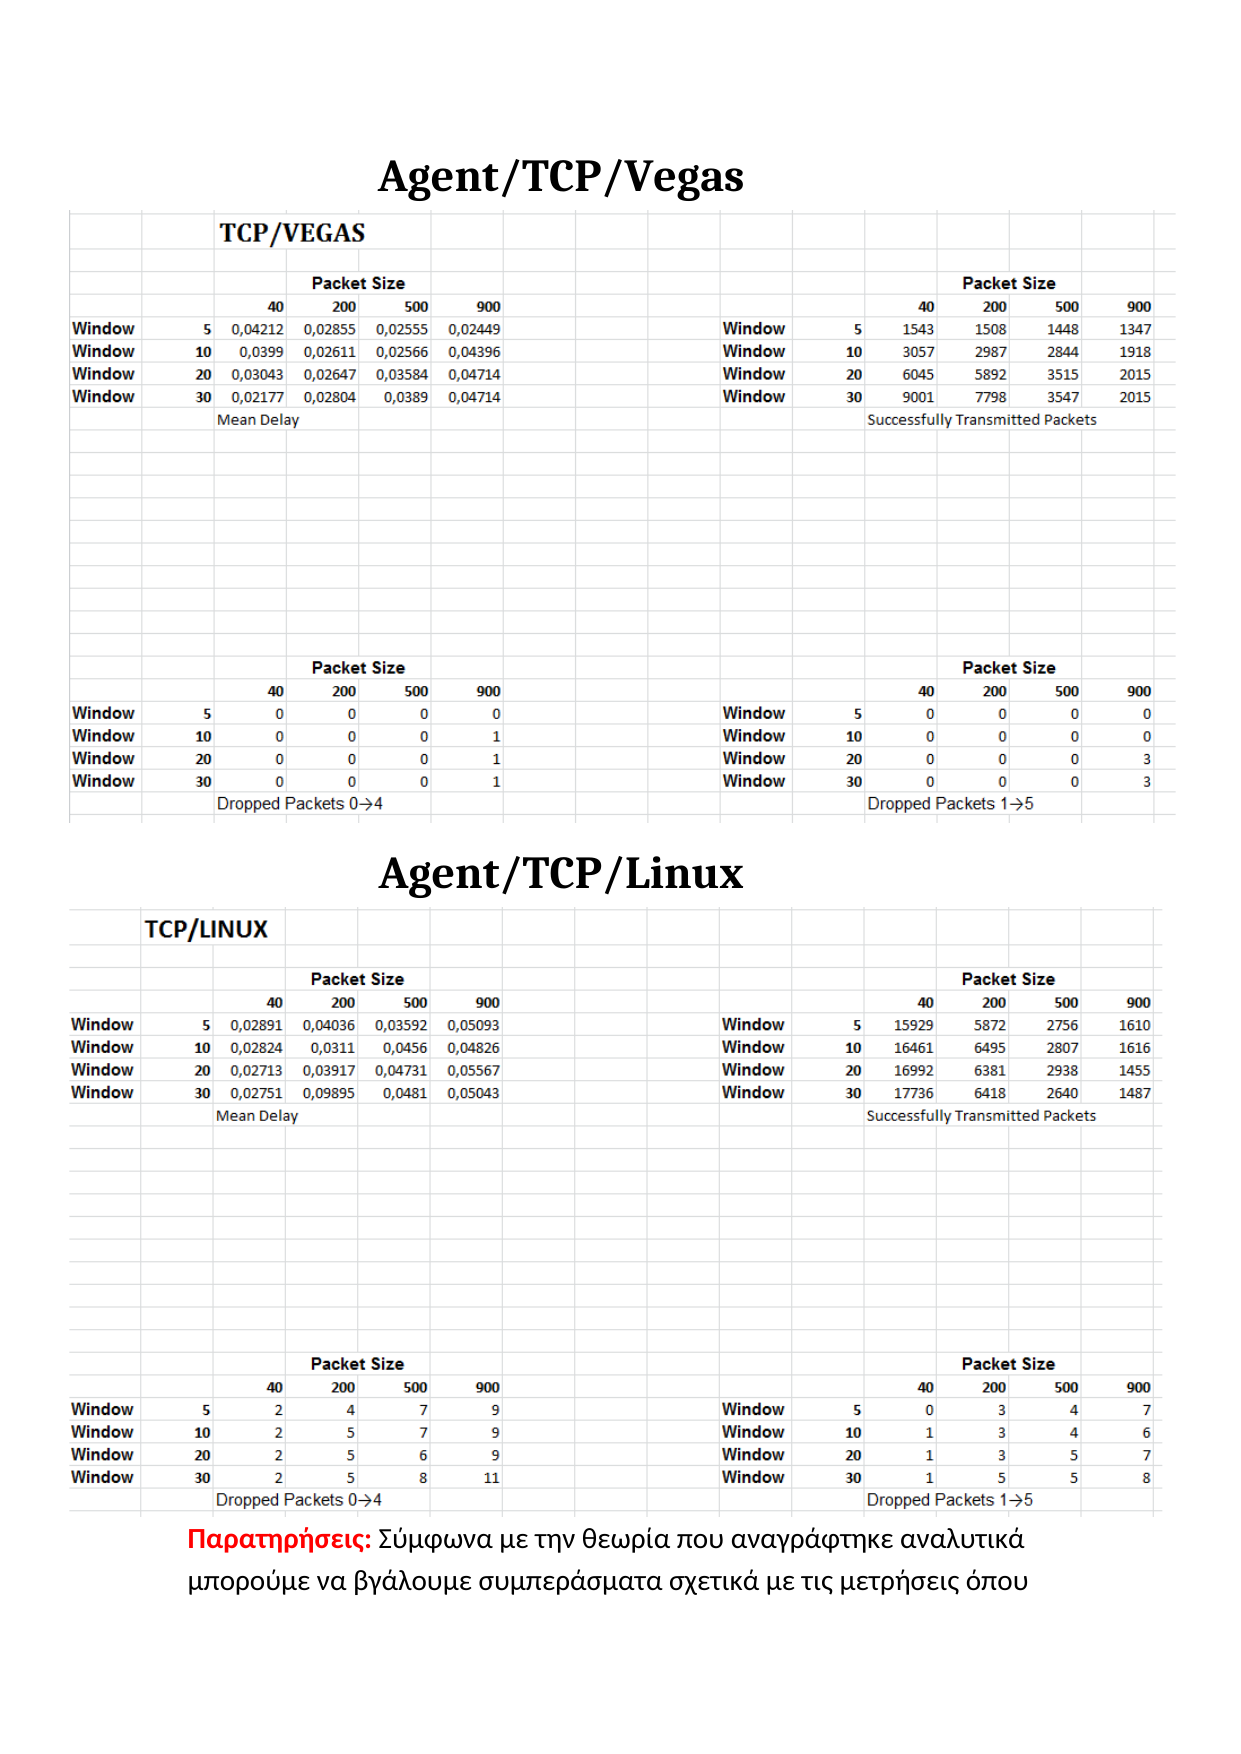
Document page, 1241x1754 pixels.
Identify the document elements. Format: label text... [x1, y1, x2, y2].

picture [69, 907, 1163, 1517]
text Agent/TCP/Linux [69, 847, 1053, 900]
text Agent/TCP/Vegas [69, 150, 1053, 203]
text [187, 1521, 1053, 1597]
picture [69, 210, 1176, 823]
